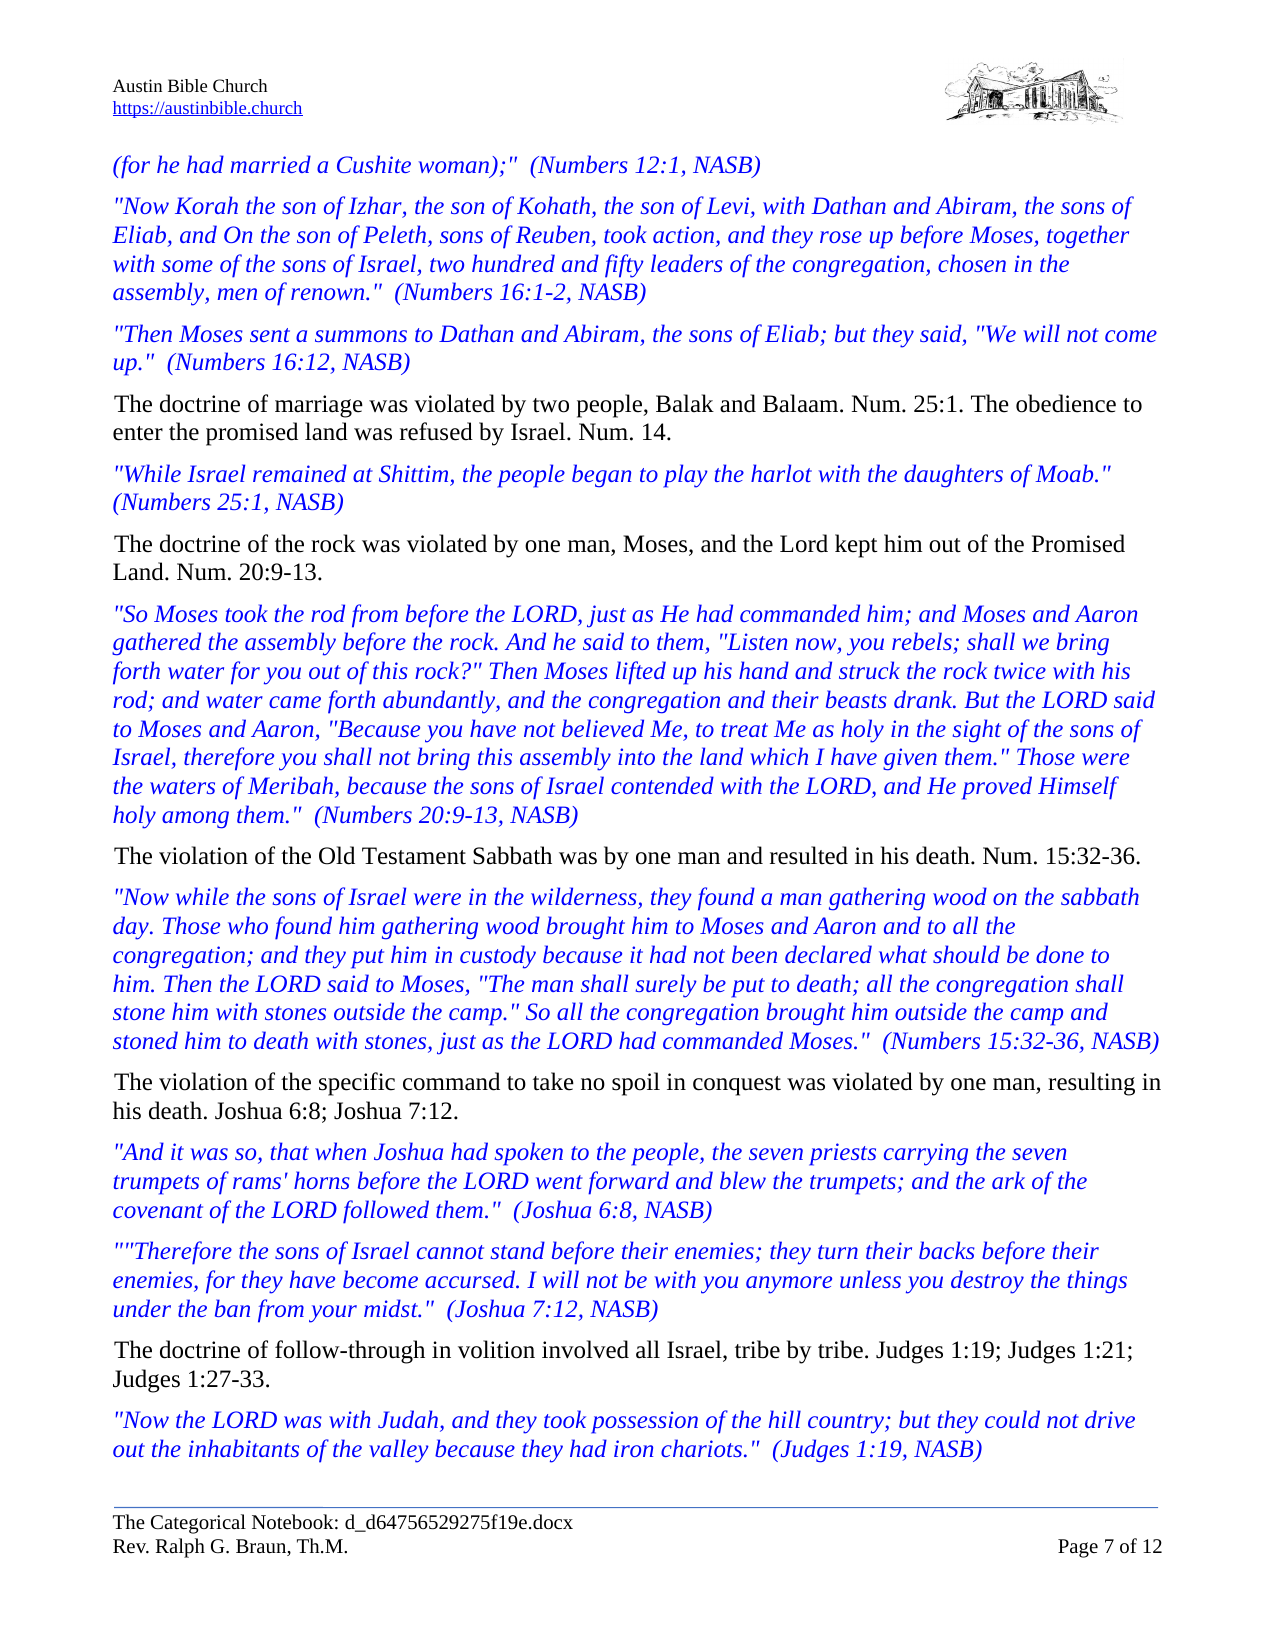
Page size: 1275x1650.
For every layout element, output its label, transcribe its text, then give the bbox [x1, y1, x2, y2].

text "While Israel remained at Shittim, the people began to play the harlot with the daughters of Moab." (Numbers 25:1, NASB) [112, 459, 1162, 516]
text The doctrine of the rock was violated by one man, Moses, and the Lord kept him out of the Promised Land. Num. 20:9-13. [112, 529, 1162, 586]
text "Then Moses sent a summons to Dathan and Abiram, the sons of Eliab; but they said, "We will not come up." (Numbers 16:12, NASB) [112, 319, 1162, 376]
text "Now while the sons of Israel were in the wilderness, they found a man gathering wood on the sabbath day. Those who found him gathering wood brought him to Moses and Aaron and to all the congregation; and they put him in custody because it had not been declared what should be done to him. Then the LORD said to Moses, "The man shall surely be put to death; all the congregation shall stone him with stones outside the camp." So all the congregation brought him outside the camp and stoned him to death with stones, just as the LORD had commanded Moses." (Numbers 15:32-36, NASB) [112, 882, 1162, 1055]
text The violation of the specific command to take no spoil in conquest was violated by one man, resulting in his death. Joshua 6:8; Joshua 7:12. [112, 1067, 1162, 1125]
text "And it was so, that when Joshua had spoken to the people, the seven priests carrying the seven trumpets of rams' horns before the LORD went forward and blew the trumpets; and the ark of the covenant of the LORD followed them." (Joshua 6:8, NASB) [112, 1137, 1162, 1224]
text The doctrine of follow-through in volition involved all Israel, tribe by tribe. Judges 1:19; Judges 1:21; Judges 1:27-33. [112, 1335, 1162, 1392]
text The violation of the Old Testament Sabbath was by one man and resulted in his death. Num. 15:32-36. [112, 841, 1162, 870]
text ""Therefore the sons of Israel cannot stand before their enemies; they turn their backs before their enemies, for they have become accursed. I will not be with you anymore unless you destroy the things under the ban from your midst." (Joshua 7:12, NASB) [112, 1236, 1162, 1322]
picture [944, 58, 1124, 125]
text "Now the LORD was with Judah, and they took possession of the hill country; but they could not drive out the inhabitants of the valley because they had iron chariots." (Judges 1:19, NASB) [112, 1405, 1162, 1462]
text The doctrine of marriage was violated by two people, Balak and Balaam. Num. 25:1. The obedience to enter the promised land was refused by Israel. Num. 14. [112, 389, 1162, 446]
text "So Moses took the rod from before the LORD, just as He had commanded him; and Moses and Aaron gathered the assembly before the rock. And he said to them, "Listen now, you rebels; shall we bring forth water for you out of this rock?" Then Moses lifted up his hand and struck the rock twice with his rod; and water came forth abundantly, and the congregation and their beasts drank. But the LORD said to Moses and Aaron, "Because you have not believed Me, to treat Me as holy in the sight of the sons of Israel, therefore you shall not bring this assembly into the land which I have given them." Those were the waters of Meribah, because the sons of Israel contended with the LORD, and He proved Himself holy among them." (Numbers 20:9-13, NASB) [112, 599, 1162, 829]
